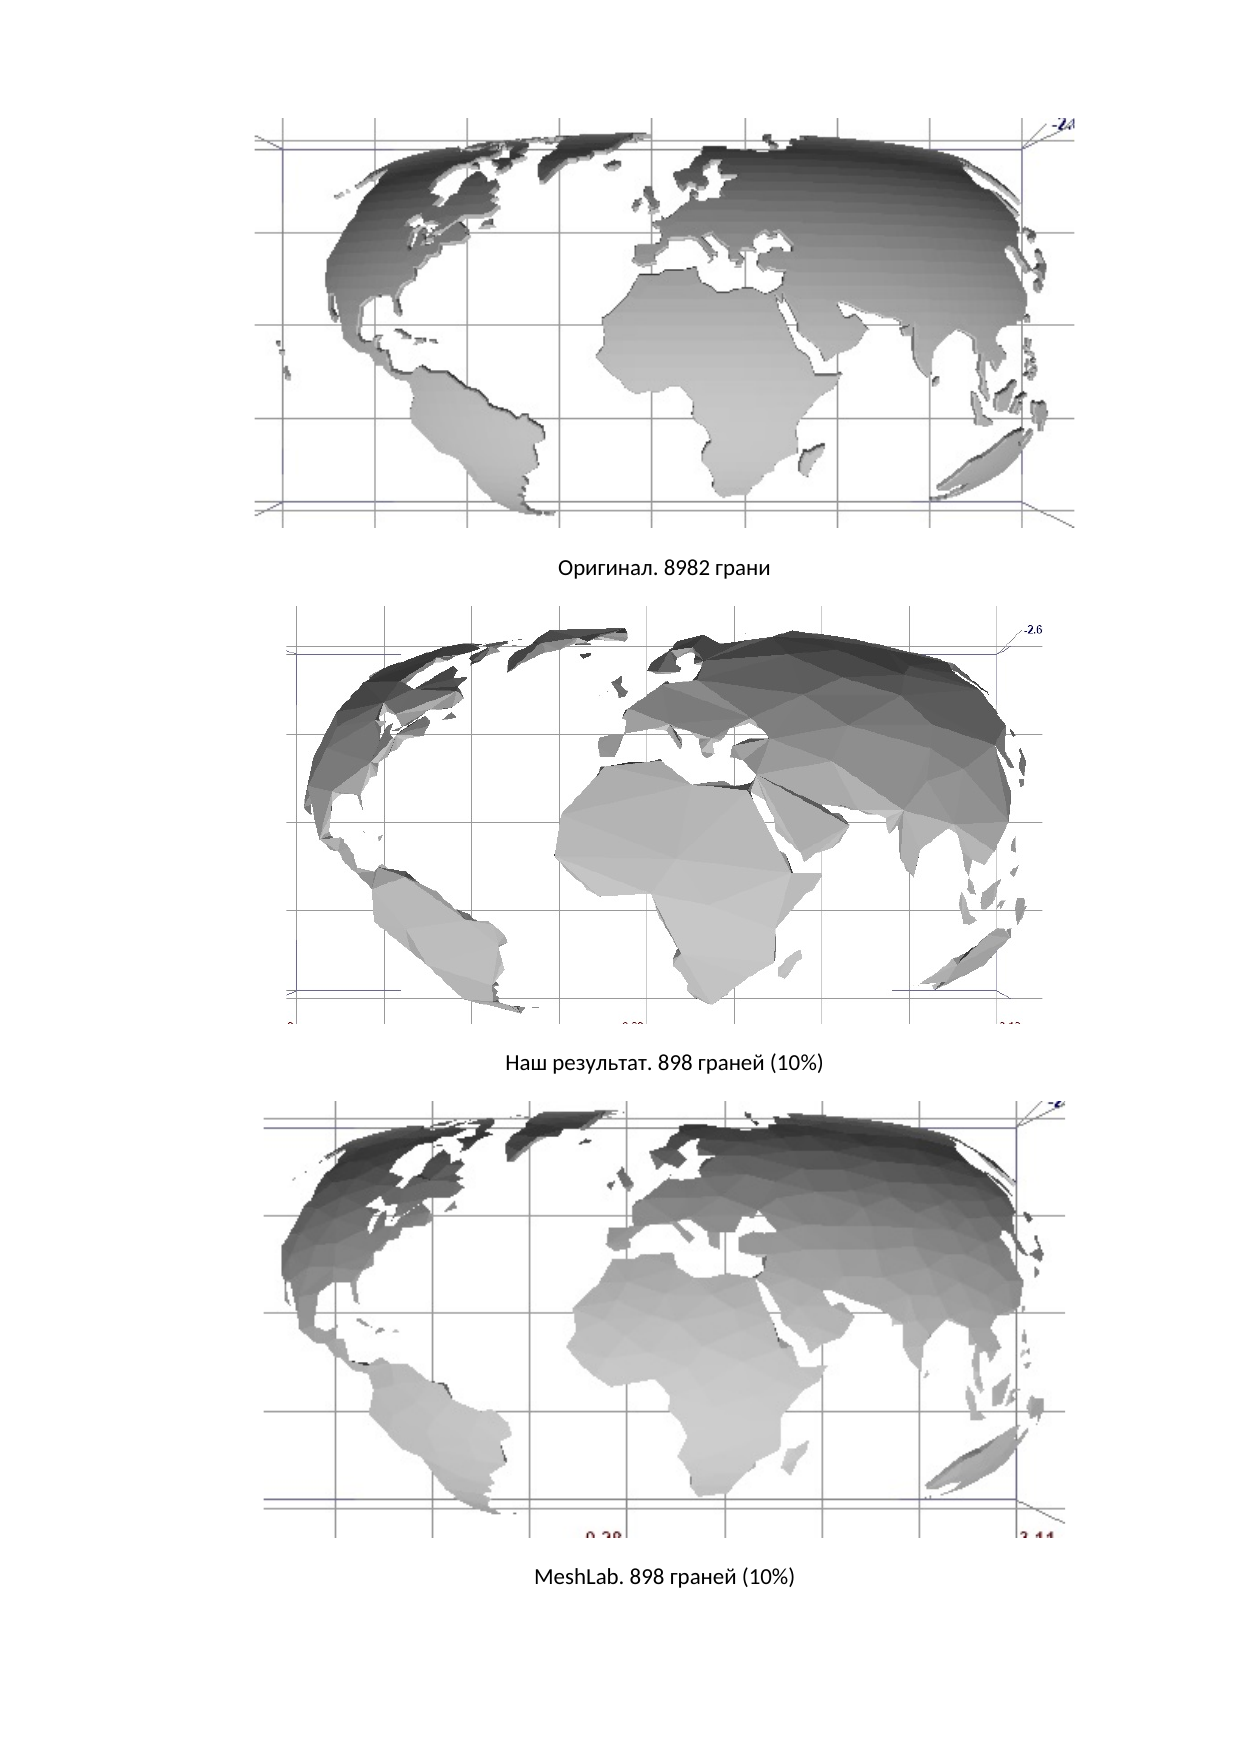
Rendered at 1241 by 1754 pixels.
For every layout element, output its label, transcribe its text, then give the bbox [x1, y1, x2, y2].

picture [286, 606, 1043, 1024]
text Оригинал. 8982 грани [177, 553, 1152, 581]
text MeshLab. 898 граней (10%) [177, 1562, 1152, 1590]
text Наш результат. 898 граней (10%) [177, 1048, 1152, 1076]
picture [254, 118, 1075, 528]
picture [263, 1101, 1066, 1538]
